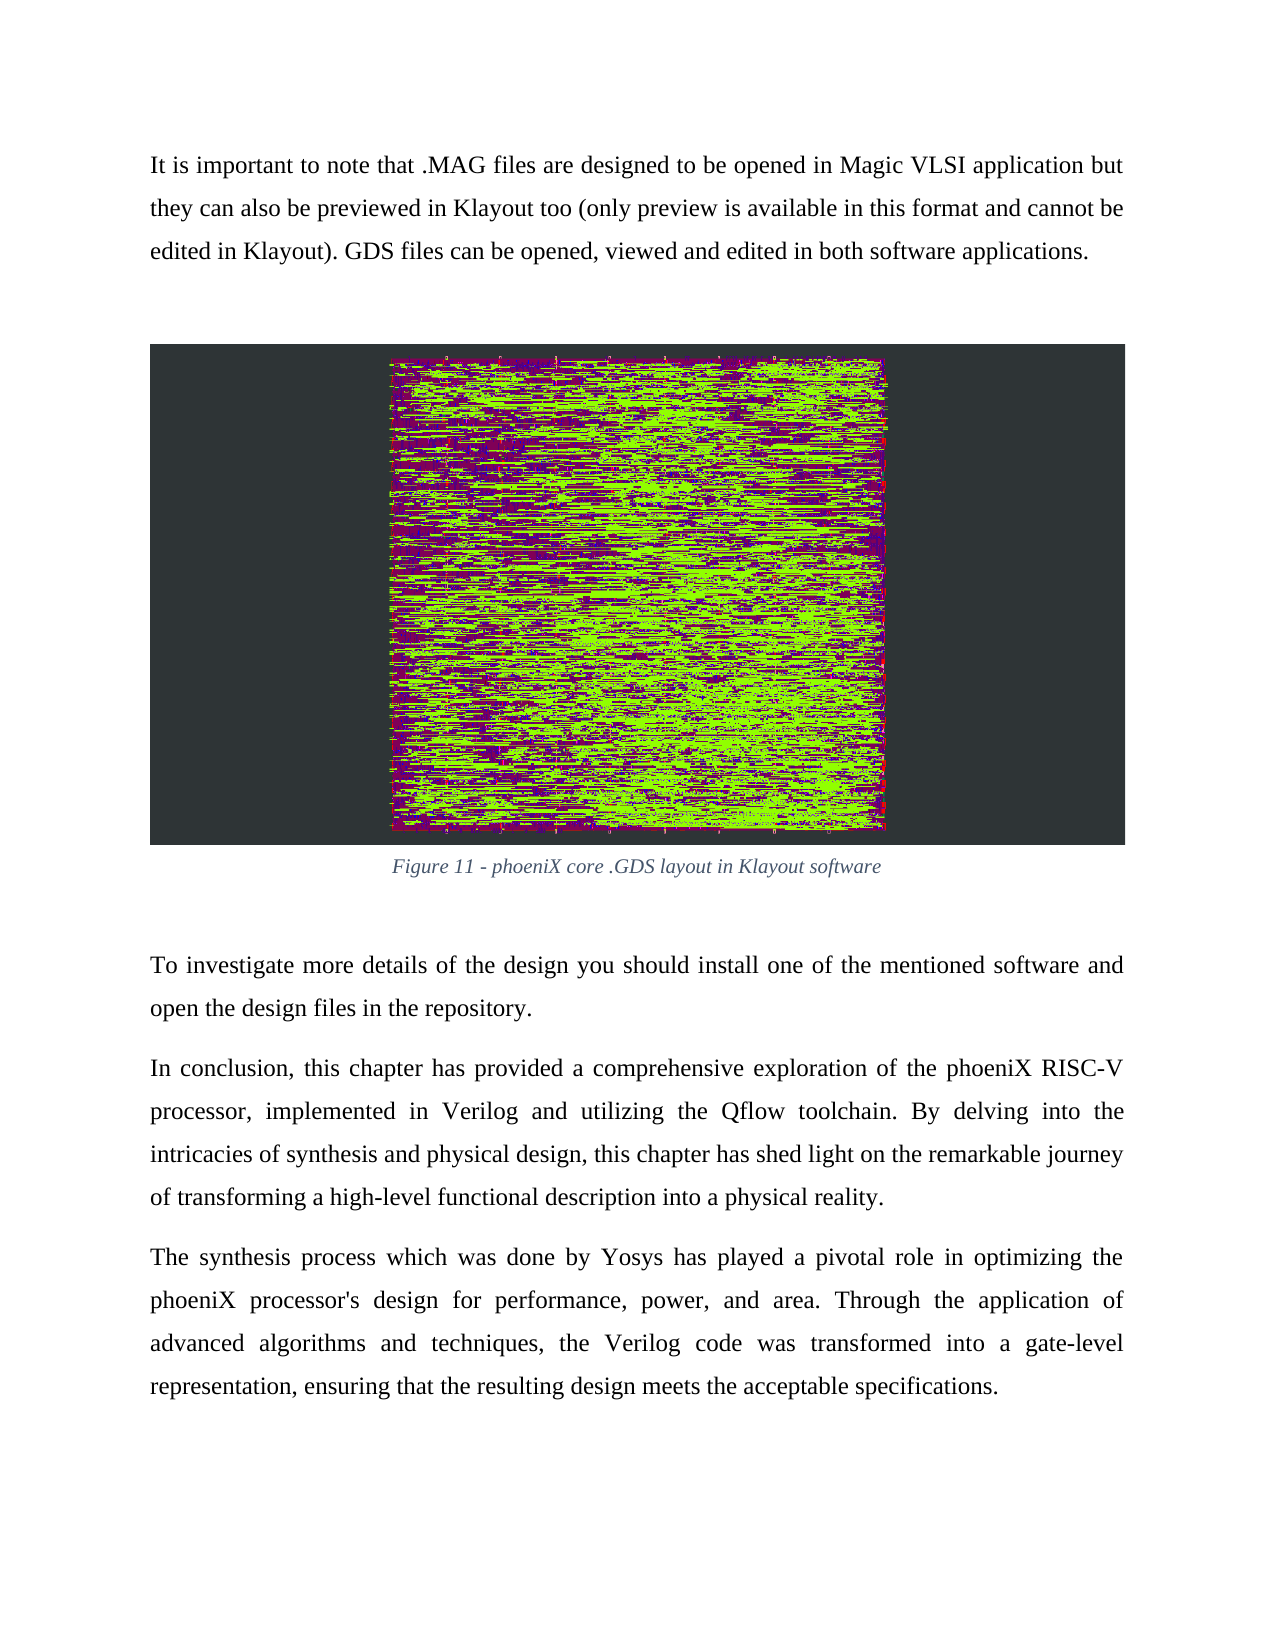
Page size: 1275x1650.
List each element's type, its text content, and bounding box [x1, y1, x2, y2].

text It is important to note that .MAG files are designed to be opened in Magic VLSI application but they can also be previewed in Klayout too (only preview is available in this format and cannot be edited in Klayout). GDS files can be opened, viewed and edited in both software applications. [150, 150, 1125, 265]
text To investigate more details of the design you should install one of the mentioned software and open the design files in the repository. [150, 950, 1125, 1022]
text The synthesis process which was done by Yosys has played a pivotal role in optimizing the phoeniX processor's design for performance, power, and area. Through the application of advanced algorithms and techniques, the Verilog code was transformed into a gate-level representation, ensuring that the resulting design meets the acceptable specifications. [150, 1242, 1125, 1400]
picture [150, 344, 1125, 845]
text In conclusion, this chapter has provided a comprehensive exploration of the phoeniX RISC-V processor, implemented in Verilog and utilizing the Qflow toolchain. By delving into the intricacies of synthesis and physical design, this chapter has shed light on the remarkable journey of transforming a high-level functional description into a physical reality. [150, 1053, 1125, 1211]
